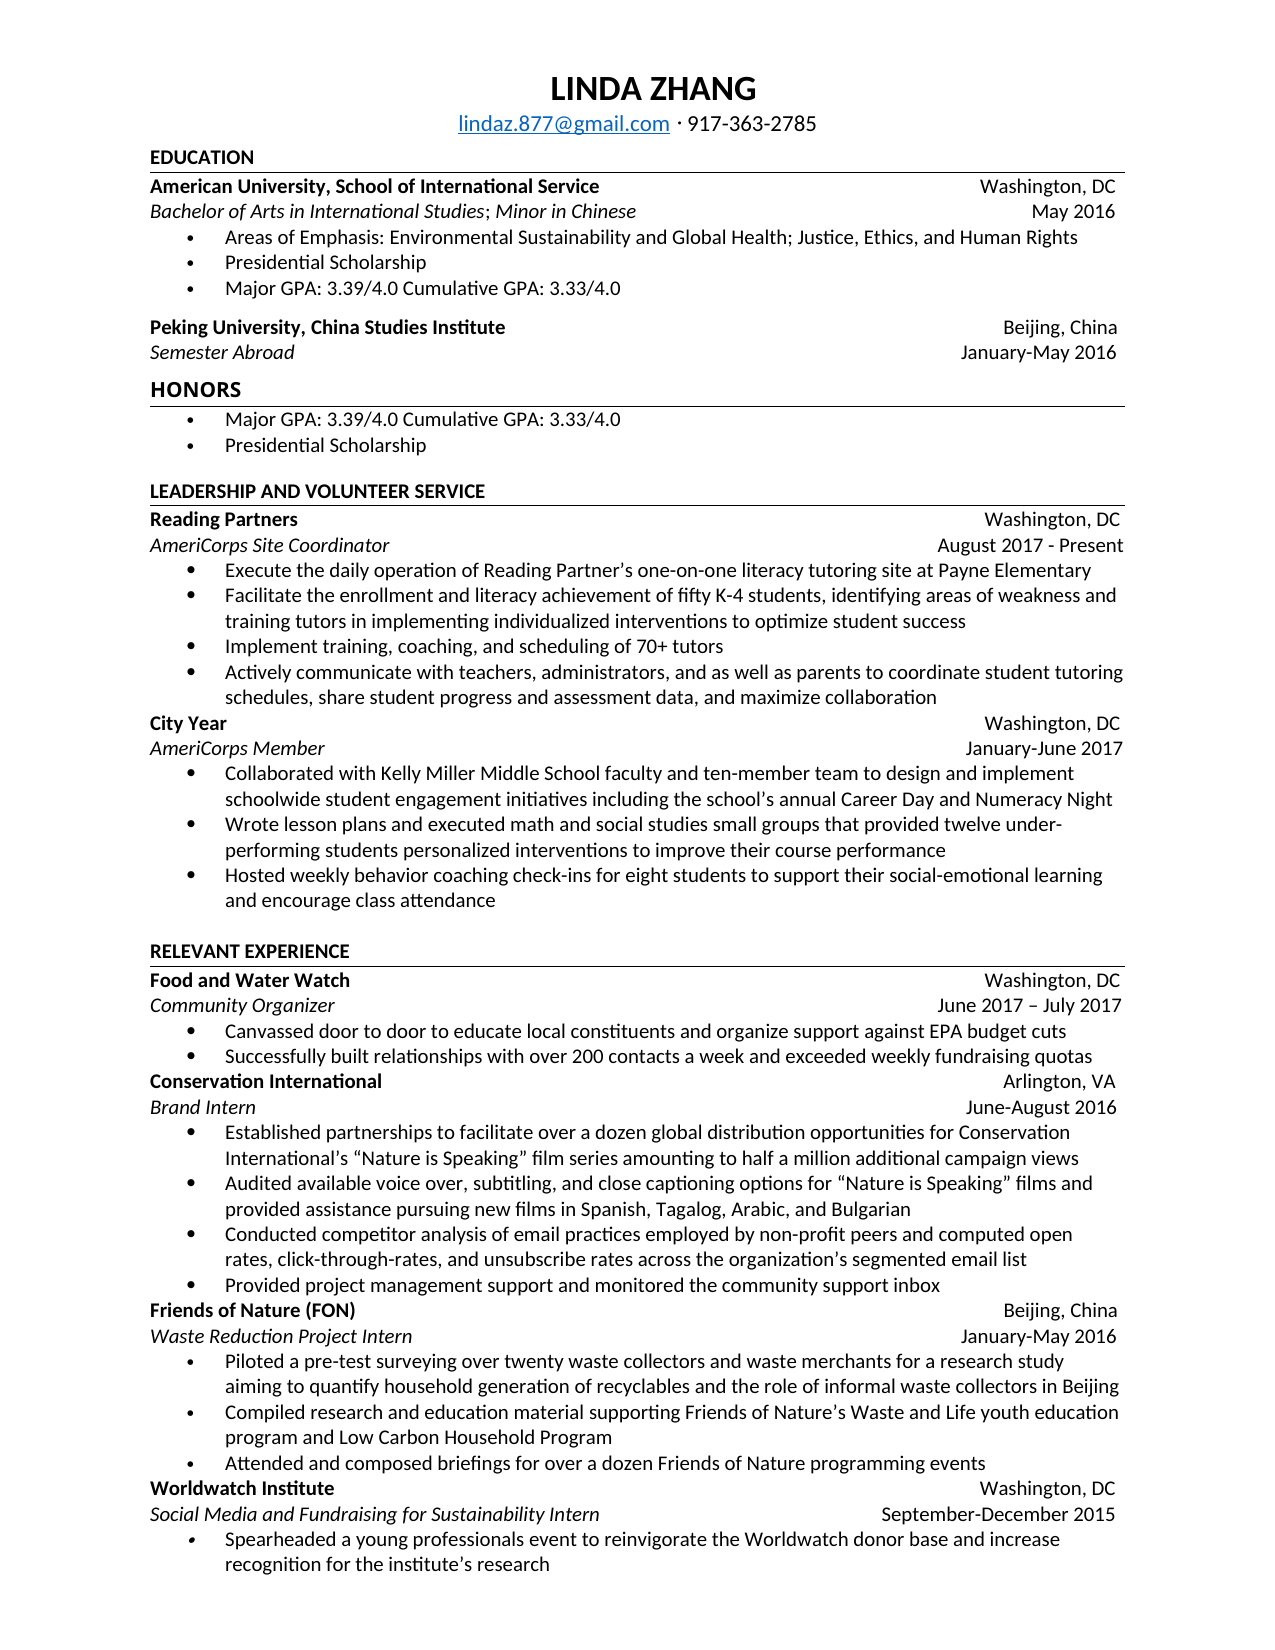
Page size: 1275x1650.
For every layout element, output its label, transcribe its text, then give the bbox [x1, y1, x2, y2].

list Successfully built relationships with over 200 contacts a week and exceeded weekly fundraising quotas [187, 1043, 1125, 1069]
text AmeriCorps Site Coordinator August 2017 - Present [150, 532, 1125, 557]
text Waste Reduction Project Intern January-May 2016 [150, 1323, 1125, 1348]
list Wrote lesson plans and executed math and social studies small groups that provided twelve under-performing students personalized interventions to improve their course performance [187, 811, 1125, 862]
list Audited available voice over, subtitling, and close captioning options for “Nature is Speaking” films and provided assistance pursuing new films in Spanish, Tagalog, Arabic, and Bulgarian [187, 1170, 1125, 1221]
list Facilitate the enrollment and literacy achievement of fifty K-4 students, identifying areas of weakness and training tutors in implementing individualized interventions to optimize student success [187, 583, 1200, 633]
list Provided project management support and monitored the community support inbox [187, 1272, 1125, 1297]
text AmeriCorps Member January-June 2017 [150, 735, 1125, 761]
text Food and Water Watch Washington, DC [150, 967, 1125, 992]
text Friends of Nature (FON) Beijing, China [150, 1297, 1125, 1323]
list Piloted a pre-test surveying over twenty waste collectors and waste merchants for a research study aiming to quantify household generation of recyclables and the role of informal waste collectors in Beijing [187, 1348, 1125, 1399]
list Compiled research and education material supporting Friends of Nature’s Waste and Life youth education program and Low Carbon Household Program [187, 1399, 1125, 1450]
list Established partnerships to facilitate over a dozen global distribution opportunities for Conservation International’s “Nature is Speaking” film series amounting to half a million additional campaign views [187, 1119, 1125, 1170]
text Honors [150, 375, 1125, 406]
text RELEVANT EXPERIENCE [150, 938, 1125, 966]
list Presidential Scholarship [187, 432, 1125, 457]
text EDUCATION [150, 144, 1125, 172]
text Worldwatch Institute Washington, DC [150, 1475, 1125, 1501]
list Major GPA: 3.39/4.0 Cumulative GPA: 3.33/4.0 [187, 407, 1125, 432]
list Canvassed door to door to educate local constituents and organize support against EPA budget cuts [187, 1018, 1125, 1043]
list Collaborated with Kelly Miller Middle School faculty and ten-member team to design and implement schoolwide student engagement initiatives including the school’s annual Career Day and Numeracy Night [187, 761, 1125, 811]
text Conservation International Arlington, VA [150, 1069, 1125, 1094]
text Brand Intern June-August 2016 [150, 1094, 1125, 1119]
text City Year Washington, DC [150, 710, 1125, 735]
list Conducted competitor analysis of email practices employed by non-profit peers and computed open rates, click-through-rates, and unsubscribe rates across the organization’s segmented email list [187, 1221, 1125, 1272]
text American University, School of International Service Washington, DC [150, 173, 1125, 198]
list Execute the daily operation of Reading Partner’s one-on-one literacy tutoring site at Payne Elementary [187, 557, 1200, 583]
list Major GPA: 3.39/4.0 Cumulative GPA: 3.33/4.0 [187, 275, 1125, 300]
list Actively communicate with teachers, administrators, and as well as parents to coordinate student tutoring schedules, share student progress and assessment data, and maximize collaboration [187, 659, 1200, 710]
text Peking University, China Studies Institute Beijing, China Semester Abroad January-May 2016 [150, 314, 1125, 365]
text Social Media and Fundraising for Sustainability Intern September-December 2015 [150, 1501, 1125, 1526]
list Areas of Emphasis: Environmental Sustainability and Global Health; Justice, Ethics, and Human Rights [187, 224, 1125, 249]
list Hosted weekly behavior coaching check-ins for eight students to support their social-emotional learning and encourage class attendance [187, 862, 1125, 913]
list Implement training, coaching, and scheduling of 70+ tutors [187, 633, 1200, 659]
text lindaz.877@gmail.com 917-363-2785 [150, 109, 1125, 137]
list Presidential Scholarship [187, 249, 1125, 275]
list Spearheaded a young professionals event to reinvigorate the Worldwatch donor base and increase recognition for the institute’s research [187, 1526, 1125, 1577]
text LEADERSHIP AND VOLUNTEER SERVICE [150, 478, 1125, 505]
text Reading Partners Washington, DC [150, 506, 1125, 532]
list Attended and composed briefings for over a dozen Friends of Nature programming events [187, 1450, 1125, 1475]
text Community Organizer June 2017 – July 2017 [150, 992, 1125, 1018]
text Linda Zhang [150, 66, 1125, 109]
text Bachelor of Arts in International Studies; Minor in Chinese May 2016 [150, 198, 1125, 224]
